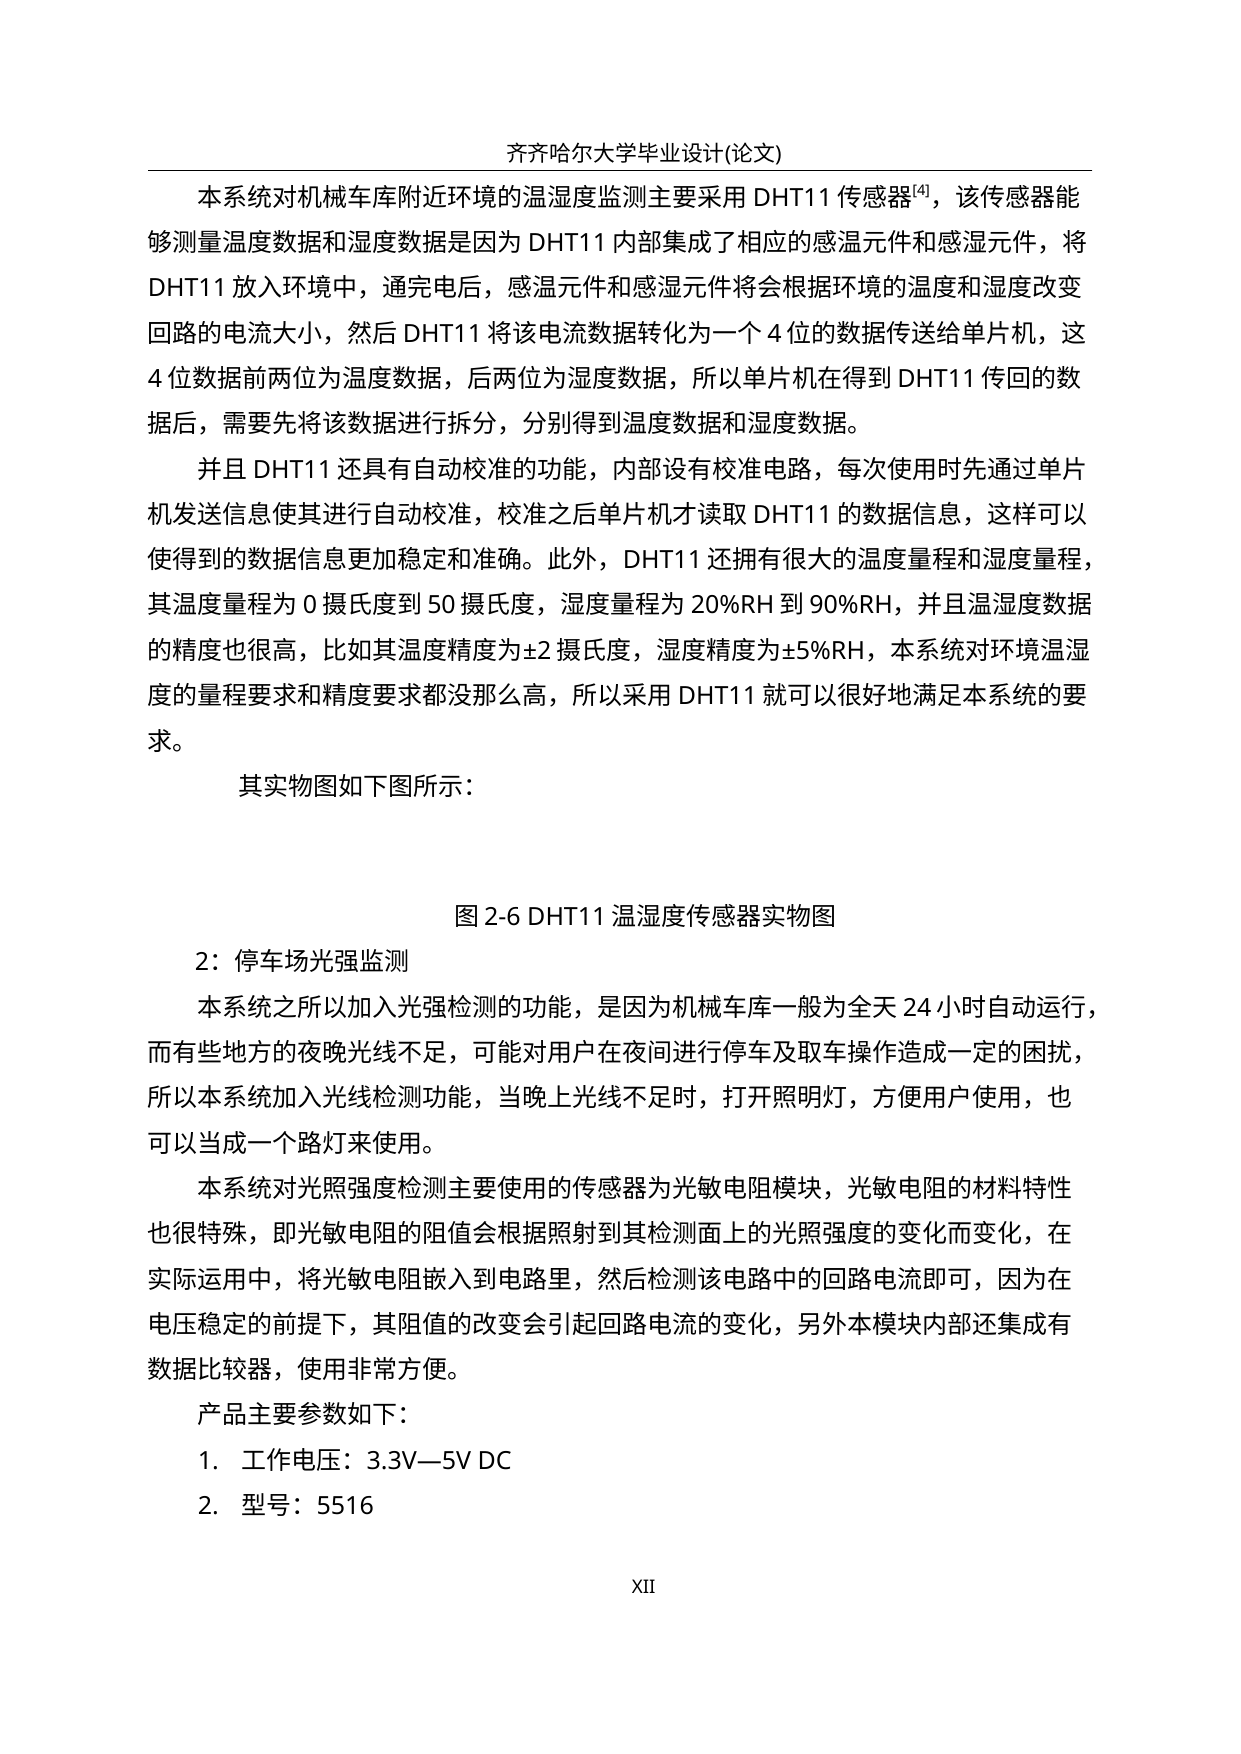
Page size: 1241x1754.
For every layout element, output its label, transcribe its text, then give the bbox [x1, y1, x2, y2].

text 并且DHT11还具有自动校准的功能，内部设有校准电路，每次使用时先通过单片机发送信息使其进行自动校准，校准之后单片机才读取DHT11的数据信息，这样可以使得到的数据信息更加稳定和准确。此外，DHT11还拥有很大的温度量程和湿度量程，其温度量程为0摄氏度到50摄氏度，湿度量程为20%RH到90%RH，并且温湿度数据的精度也很高，比如其温度精度为±2摄氏度，湿度精度为±5%RH，本系统对环境温湿度的量程要求和精度要求都没那么高，所以采用DHT11就可以很好地满足本系统的要求。 [148, 449, 1092, 757]
text 2：停车场光强监测 [148, 942, 1092, 978]
text 产品主要参数如下： [148, 1395, 1092, 1431]
text 图2-6 DHT11温湿度传感器实物图 [148, 897, 1092, 933]
text 其实物图如下图所示： [191, 766, 1092, 802]
text 本系统对光照强度检测主要使用的传感器为光敏电阻模块，光敏电阻的材料特性也很特殊，即光敏电阻的阻值会根据照射到其检测面上的光照强度的变化而变化，在实际运用中，将光敏电阻嵌入到电路里，然后检测该电路中的回路电流即可，因为在电压稳定的前提下，其阻值的改变会引起回路电流的变化，另外本模块内部还集成有数据比较器，使用非常方便。 [148, 1168, 1092, 1386]
text 本系统之所以加入光强检测的功能，是因为机械车库一般为全天24小时自动运行，而有些地方的夜晚光线不足，可能对用户在夜间进行停车及取车操作造成一定的困扰，所以本系统加入光线检测功能，当晚上光线不足时，打开照明灯，方便用户使用，也可以当成一个路灯来使用。 [148, 987, 1092, 1159]
list 型号：5516 [198, 1486, 1092, 1522]
text 本系统对机械车库附近环境的温湿度监测主要采用DHT11传感器[4]，该传感器能够测量温度数据和湿度数据是因为DHT11内部集成了相应的感温元件和感湿元件，将DHT11放入环境中，通完电后，感温元件和感湿元件将会根据环境的温度和湿度改变回路的电流大小，然后DHT11将该电流数据转化为一个4位的数据传送给单片机，这4位数据前两位为温度数据，后两位为湿度数据，所以单片机在得到DHT11传回的数据后，需要先将该数据进行拆分，分别得到温度数据和湿度数据。 [148, 177, 1092, 440]
list 工作电压：3.3V—5V DC [198, 1440, 1092, 1477]
